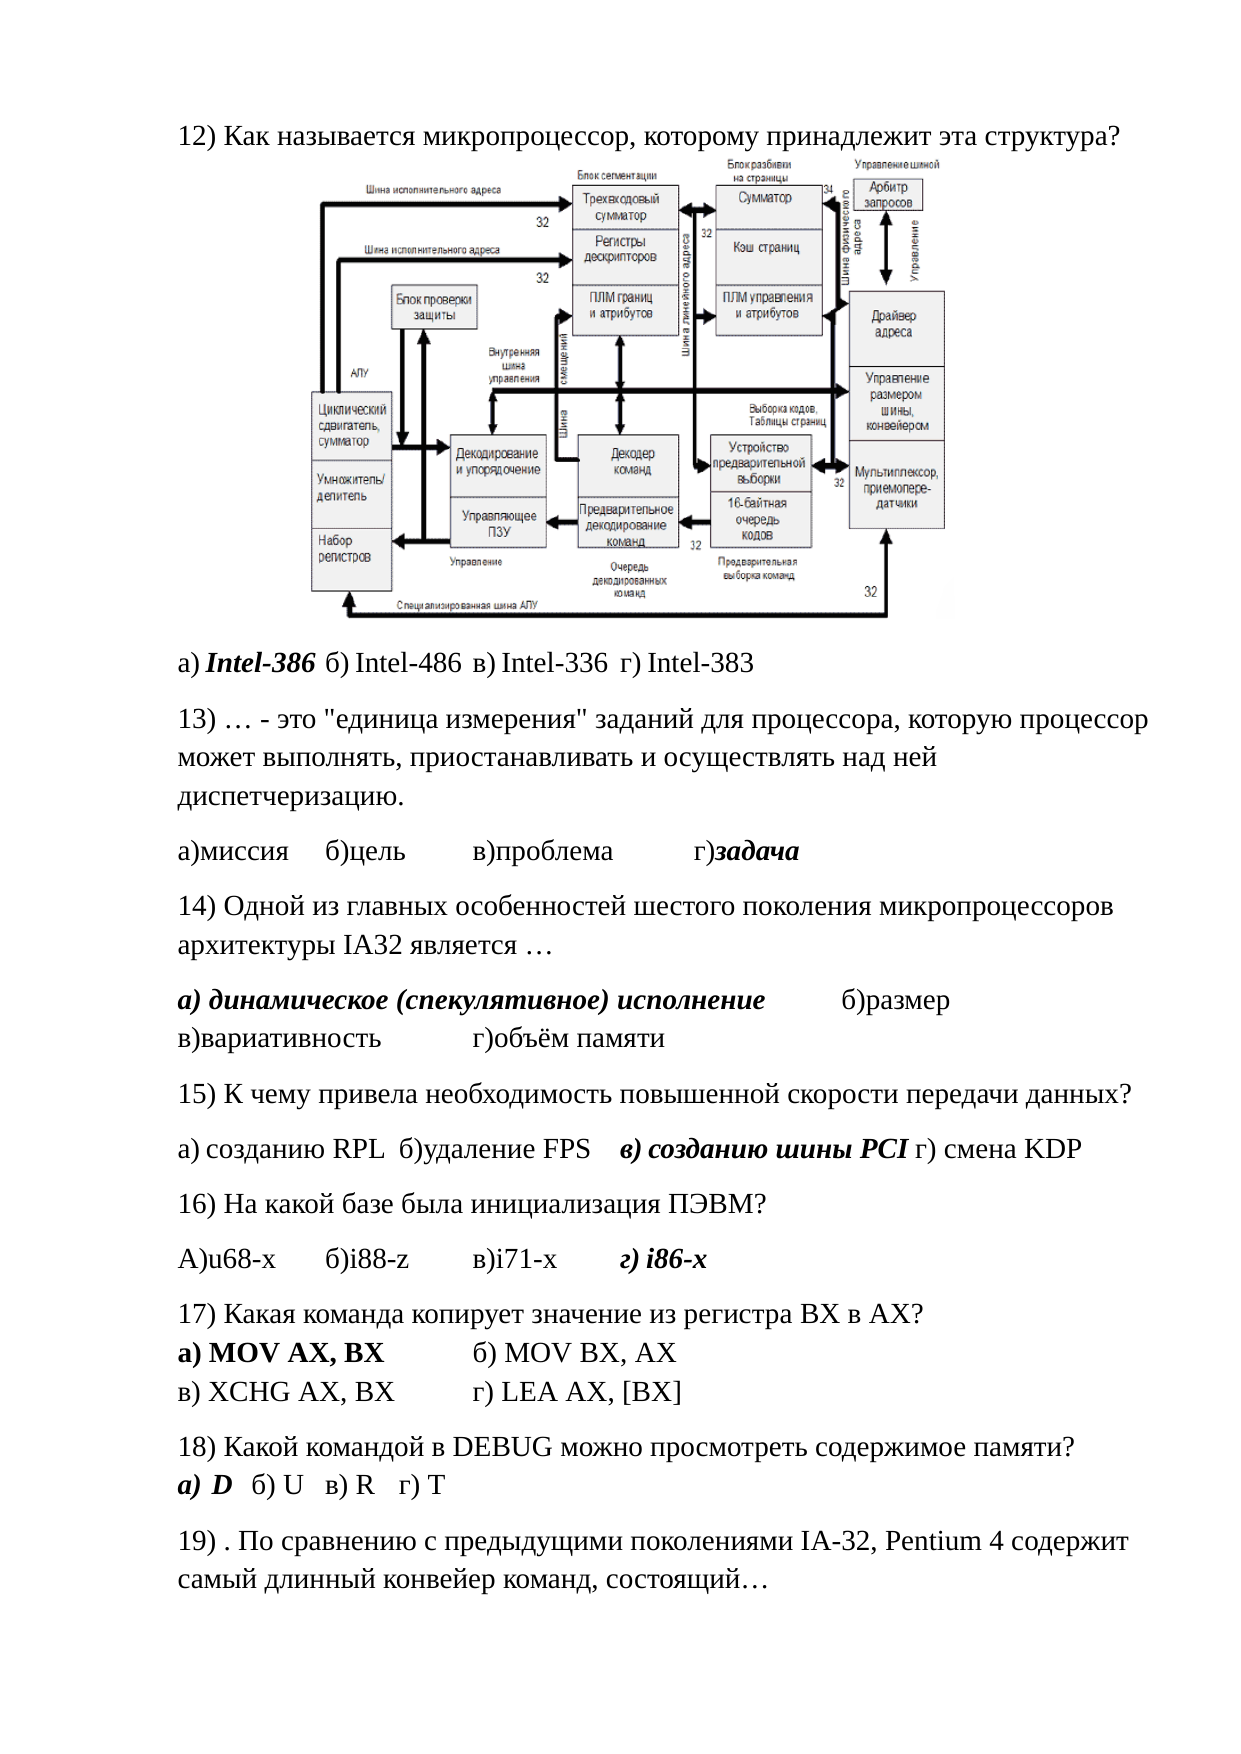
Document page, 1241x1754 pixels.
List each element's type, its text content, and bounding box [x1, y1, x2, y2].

text а) созданию RPL б)удаление FPS в) созданию шины PCI г) смена KDP [177, 1131, 1152, 1164]
text а)миссия б)цель в)проблема г)задача [177, 833, 1152, 867]
picture [285, 157, 955, 619]
text 17) Какая команда копирует значение из регистра BX в AX? а) MOV AX, BX б) MOV BX, AX в) XCHG AX, BX г) LEA AX, [BX] [177, 1297, 1152, 1407]
text 18) Какой командой в DEBUG можно просмотреть содержимое памяти? a) D б) U в) R г) T [177, 1429, 1152, 1501]
text 12) Как называется микропроцессор, которому принадлежит эта структура? [177, 118, 1152, 152]
text 15) К чему привела необходимость повышенной скорости передачи данных? [177, 1076, 1152, 1109]
text 19) . По сравнению с предыдущими поколениями IA-32, Pentium 4 содержит самый длинный конвейер команд, состоящий… [177, 1523, 1152, 1595]
text 14) Одной из главных особенностей шестого поколения микропроцессоров архитектуры IA32 является … [177, 888, 1152, 960]
text 13) … - это "единица измерения" заданий для процессора, которую процессор может выполнять, приостанавливать и осуществлять над ней диспетчеризацию. [177, 701, 1152, 811]
text а) динамическое (спекулятивное) исполнение б)размер в)вариативность г)объём памяти [177, 982, 1152, 1054]
text А)u68-x б)i88-z в)i71-x г) i86-х [177, 1241, 1152, 1275]
text 16) На какой базе была инициализация ПЭВМ? [177, 1186, 1152, 1220]
